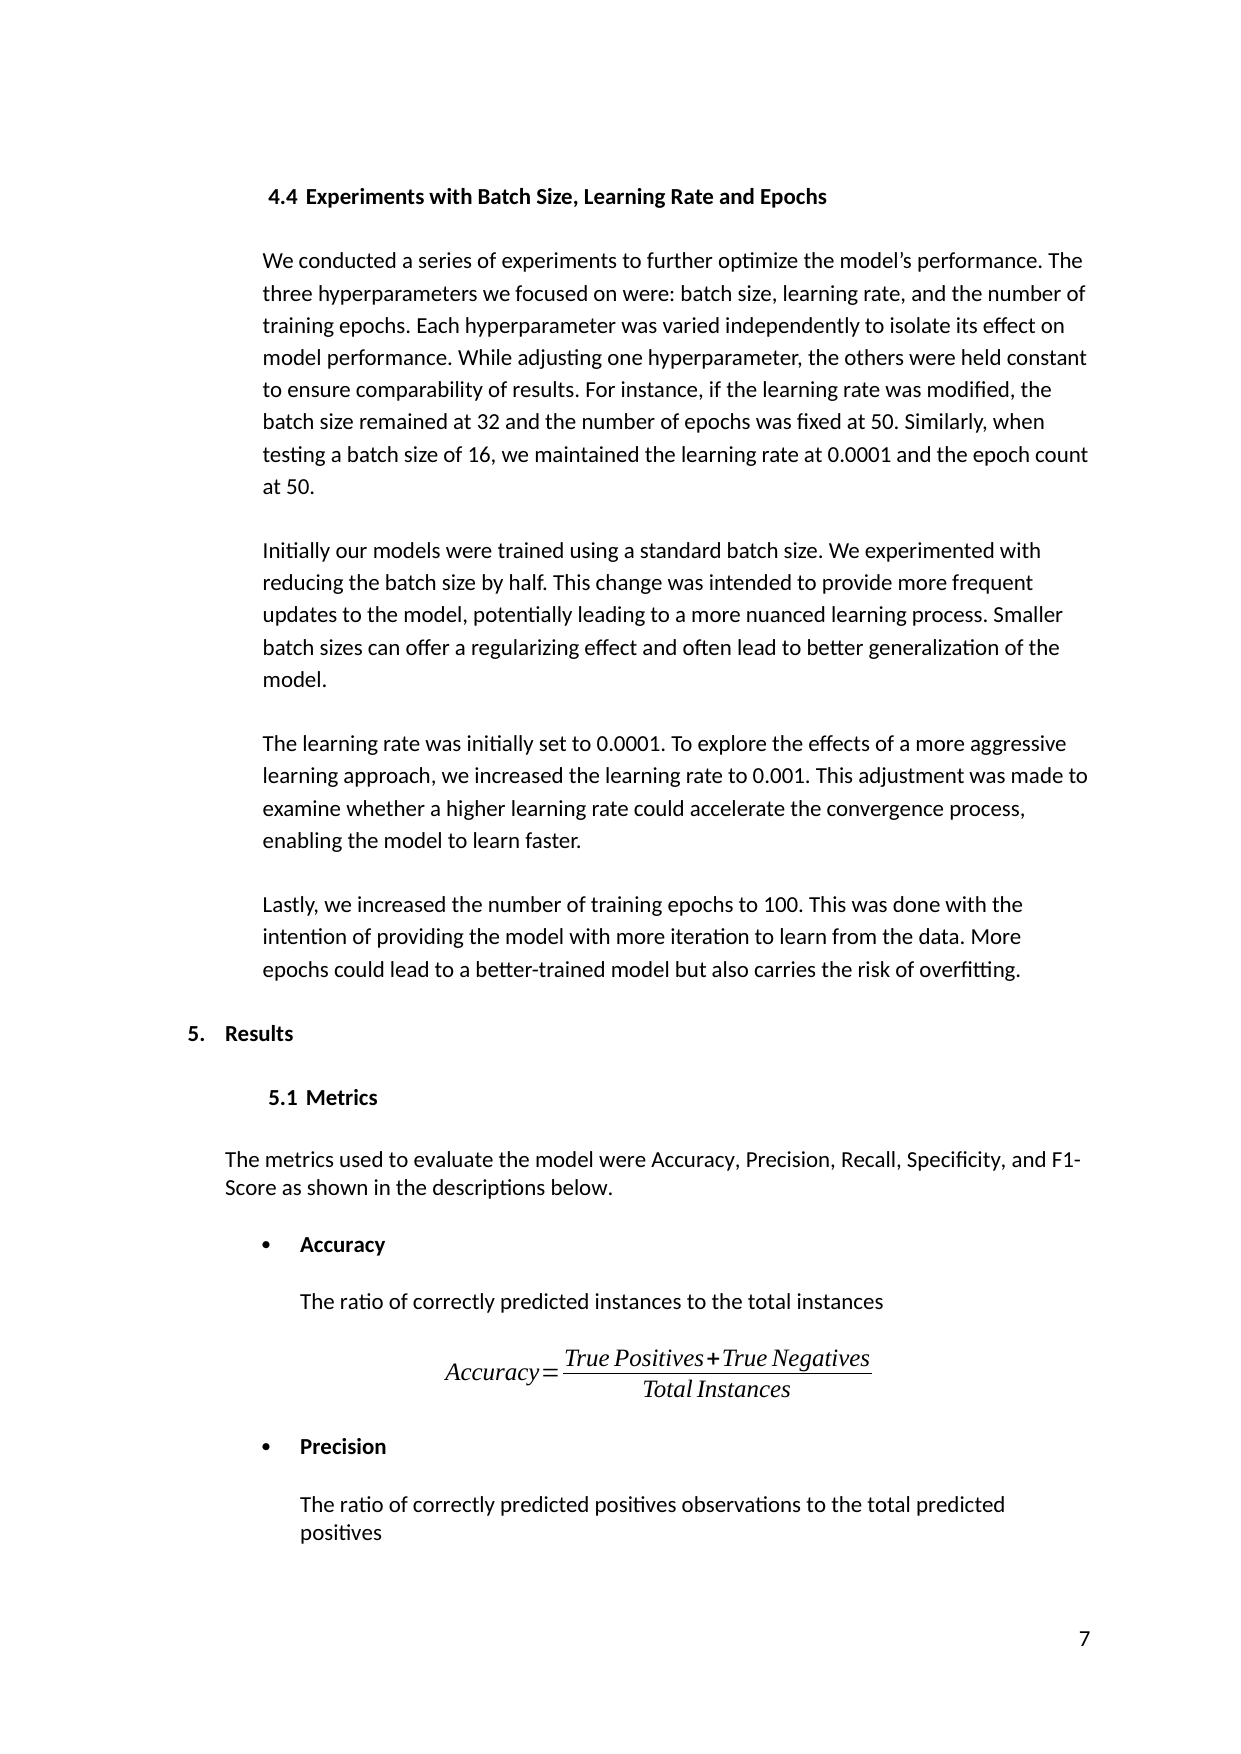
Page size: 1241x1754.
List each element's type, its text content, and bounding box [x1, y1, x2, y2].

text The ratio of correctly predicted instances to the total instances [225, 1287, 1090, 1315]
list Accuracy [262, 1230, 1090, 1258]
text The ratio of correctly predicted positives observations to the total predicted positives [300, 1490, 1090, 1546]
list Lastly, we increased the number of training epochs to 100. This was done with the intention of providing the model with more iteration to learn from the data. More epochs could lead to a better-trained model but also carries the risk of overfitting. [262, 858, 1090, 983]
list Initially our models were trained using a standard batch size. We experimented with reducing the batch size by half. This change was intended to provide more frequent updates to the model, potentially leading to a more nuanced learning process. Smaller batch sizes can offer a regularizing effect and often lead to better generalization of the model. [262, 536, 1090, 693]
text The metrics used to evaluate the model were Accuracy, Precision, Recall, Specificity, and F1-Score as shown in the descriptions below. [225, 1145, 1090, 1201]
list Metrics [268, 1083, 1090, 1111]
list The learning rate was initially set to 0.0001. To explore the effects of a more aggressive learning approach, we increased the learning rate to 0.001. This adjustment was made to examine whether a higher learning rate could accelerate the convergence process, enabling the model to learn faster. [262, 729, 1090, 854]
list We conducted a series of experiments to further optimize the model’s performance. The three hyperparameters we focused on were: batch size, learning rate, and the number of training epochs. Each hyperparameter was varied independently to isolate its effect on model performance. While adjusting one hyperparameter, the others were held constant to ensure comparability of results. For instance, if the learning rate was modified, the batch size remained at 32 and the number of epochs was fixed at 50. Similarly, when testing a batch size of 16, we maintained the learning rate at 0.0001 and the epoch count at 50. [262, 247, 1090, 500]
list Experiments with Batch Size, Learning Rate and Epochs [268, 182, 1090, 210]
list Precision [262, 1432, 1090, 1461]
list Results [187, 1019, 1090, 1047]
